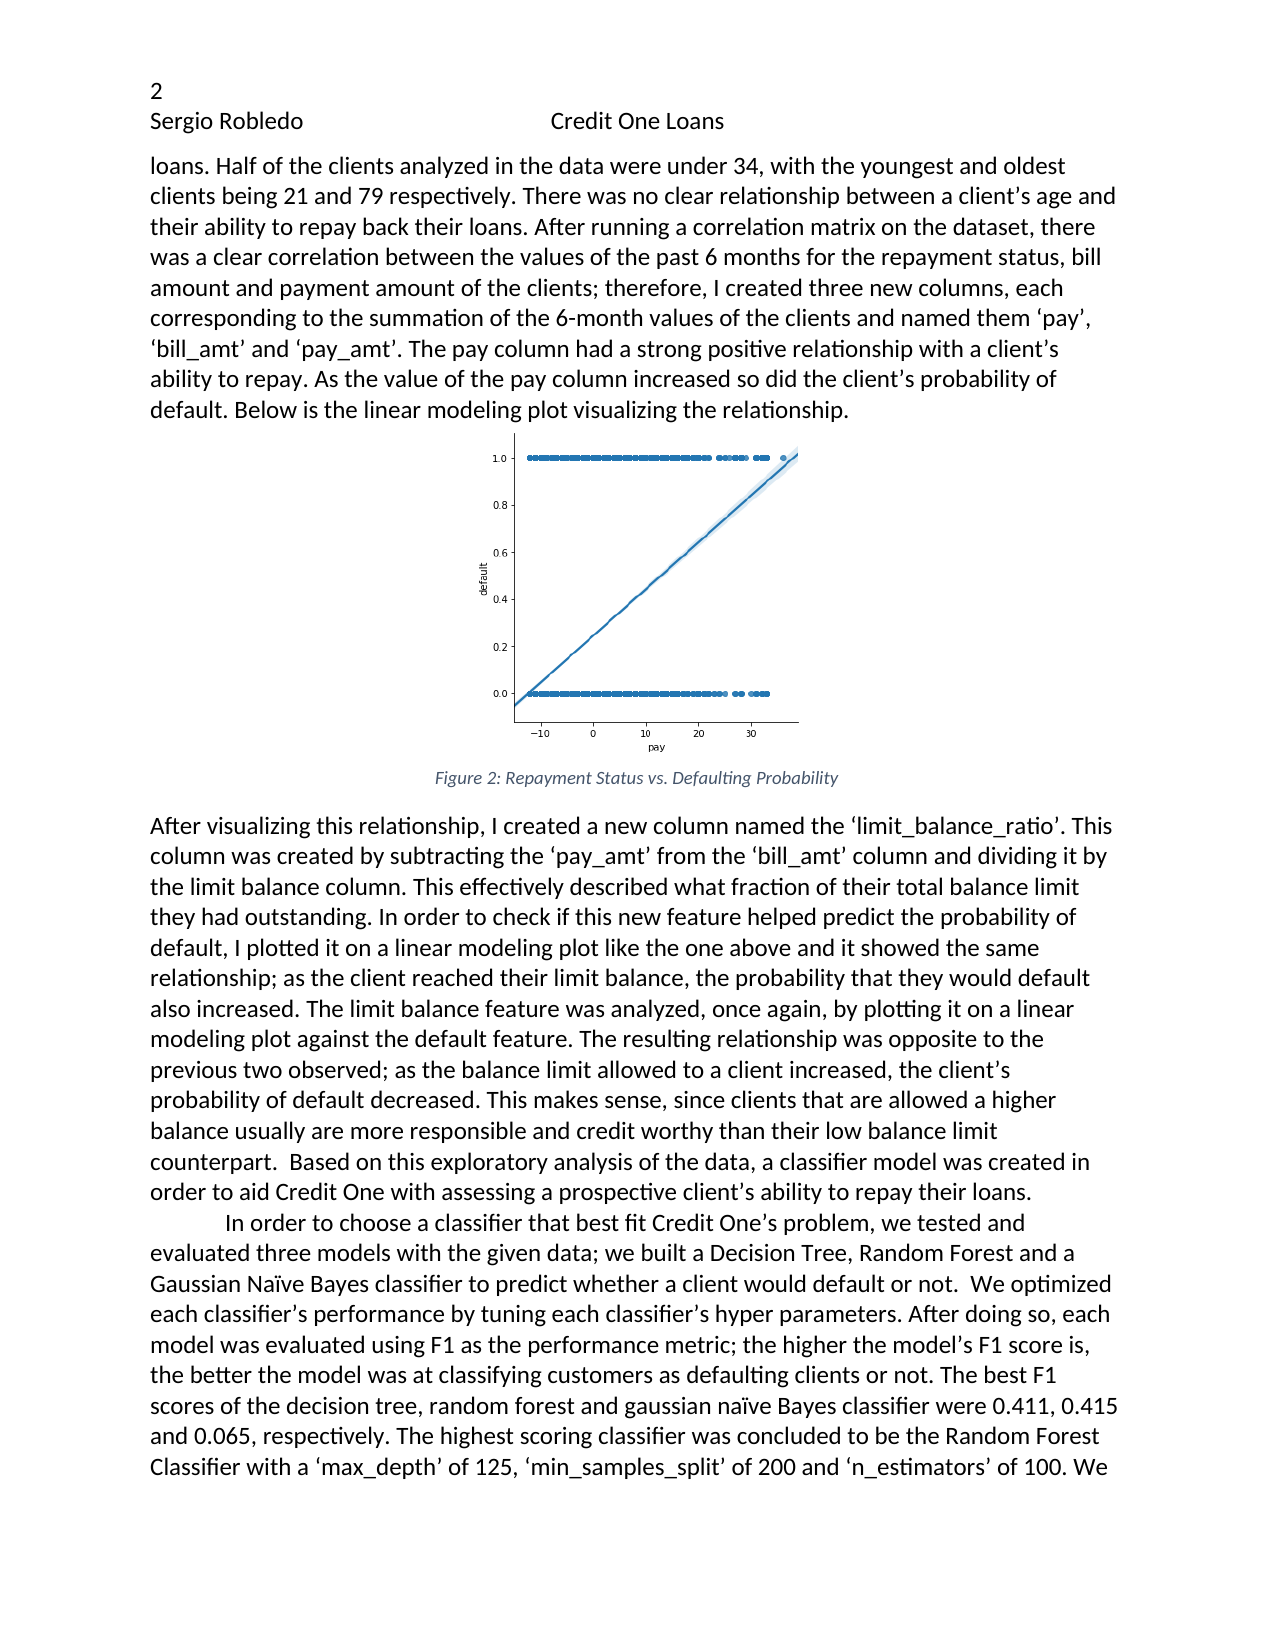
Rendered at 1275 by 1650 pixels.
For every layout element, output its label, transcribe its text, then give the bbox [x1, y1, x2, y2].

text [150, 150, 1125, 425]
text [150, 1207, 1125, 1481]
picture [468, 424, 807, 767]
text After visualizing this relationship, I created a new column named the ‘limit_balance_ratio’. This column was created by subtracting the ‘pay_amt’ from the ‘bill_amt’ column and dividing it by the limit balance column. This effectively described what fraction of their total balance limit they had outstanding. In order to check if this new feature helped predict the probability of default, I plotted it on a linear modeling plot like the one above and it showed the same relationship; as the client reached their limit balance, the probability that they would default also increased. The limit balance feature was analyzed, once again, by plotting it on a linear modeling plot against the default feature. The resulting relationship was opposite to the previous two observed; as the balance limit allowed to a client increased, the client’s probability of default decreased. This makes sense, since clients that are allowed a higher balance usually are more responsible and credit worthy than their low balance limit counterpart. Based on this exploratory analysis of the data, a classifier model was created in order to aid Credit One with assessing a prospective client’s ability to repay their loans. [150, 810, 1125, 1207]
